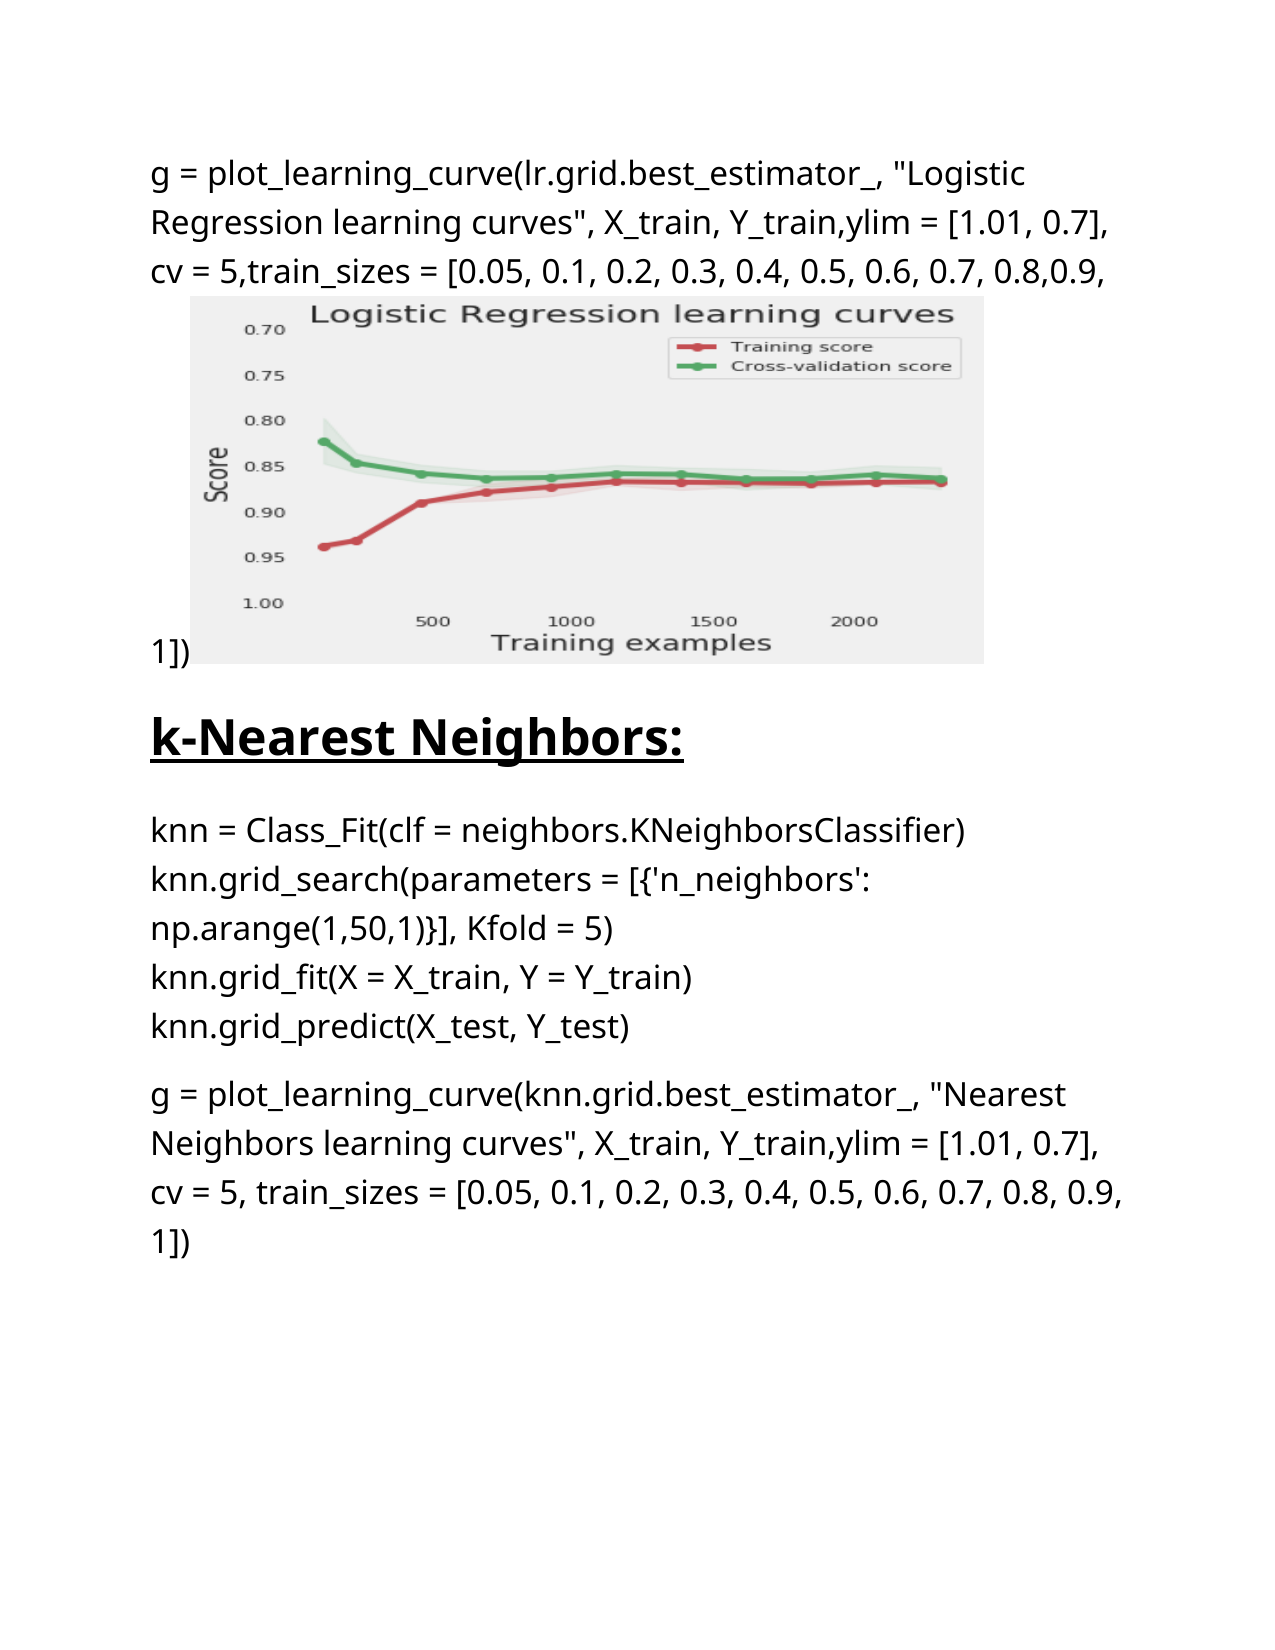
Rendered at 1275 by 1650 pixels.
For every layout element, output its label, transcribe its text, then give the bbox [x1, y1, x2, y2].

picture [190, 296, 984, 664]
subtitle k-Nearest Neighbors: [150, 702, 1125, 770]
text knn = Class_Fit(clf = neighbors.KNeighborsClassifier) knn.grid_search(parameters = [{'n_neighbors': np.arange(1,50,1)}], Kfold = 5) knn.grid_fit(X = X_train, Y = Y_train) knn.grid_predict(X_test, Y_test) [150, 776, 1125, 1048]
text g = plot_learning_curve(knn.grid.best_estimator_, "Nearest Neighbors learning curves", X_train, Y_train,ylim = [1.01, 0.7], cv = 5, train_sizes = [0.05, 0.1, 0.2, 0.3, 0.4, 0.5, 0.6, 0.7, 0.8, 0.9, 1]) [150, 1071, 1125, 1263]
